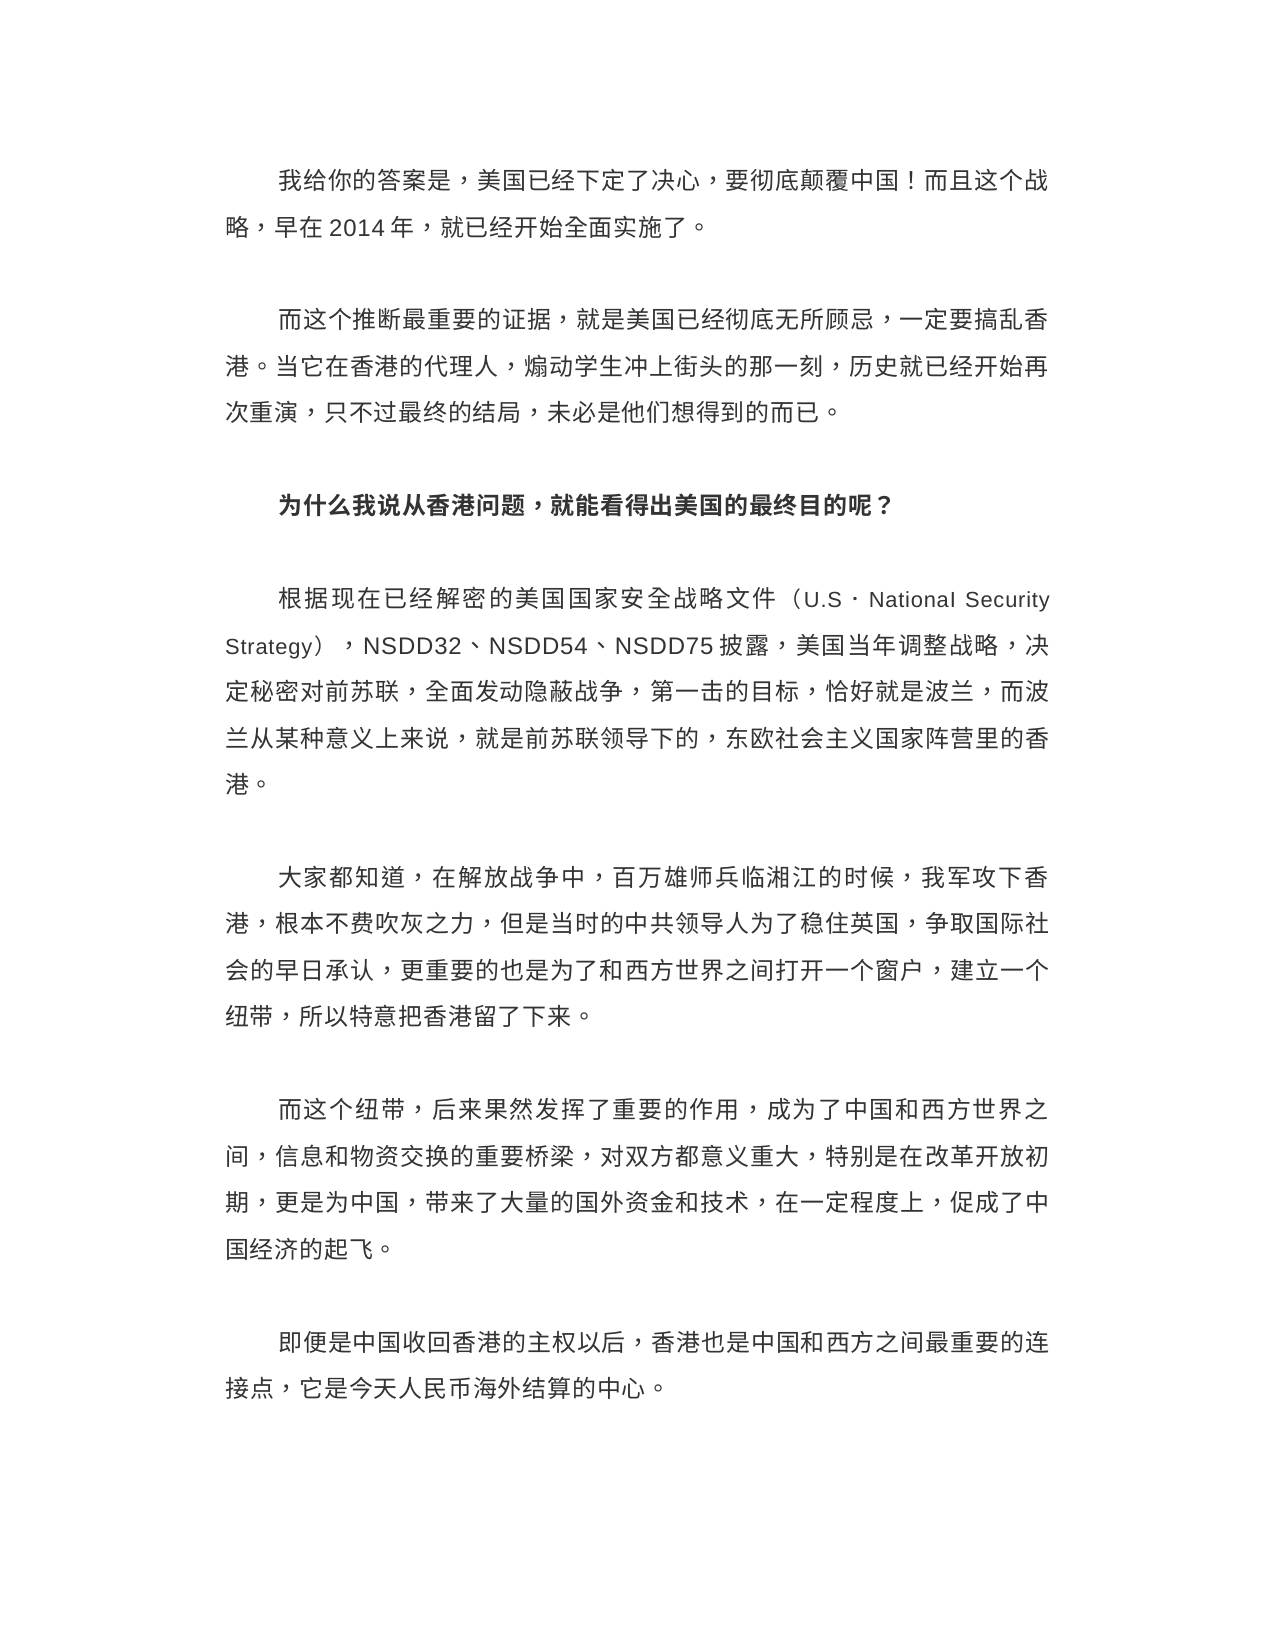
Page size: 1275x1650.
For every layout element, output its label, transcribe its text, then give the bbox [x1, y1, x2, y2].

text 根据现在已经解密的美国国家安全战略文件（U.S．NationaI Security Strategy），NSDD32、NSDD54、NSDD75披露，美国当年调整战略，决定秘密对前苏联，全面发动隐蔽战争，第一击的目标，恰好就是波兰，而波兰从某种意义上来说，就是前苏联领导下的，东欧社会主义国家阵营里的香港。 [225, 568, 1050, 800]
text 而这个纽带，后来果然发挥了重要的作用，成为了中国和西方世界之间，信息和物资交换的重要桥梁，对双方都意义重大，特别是在改革开放初期，更是为中国，带来了大量的国外资金和技术，在一定程度上，促成了中国经济的起飞。 [225, 1079, 1050, 1265]
text 而这个推断最重要的证据，就是美国已经彻底无所顾忌，一定要搞乱香港。当它在香港的代理人，煽动学生冲上街头的那一刻，历史就已经开始再次重演，只不过最终的结局，未必是他们想得到的而已。 [225, 289, 1050, 429]
text 为什么我说从香港问题，就能看得出美国的最终目的呢？ [225, 475, 1050, 522]
text 大家都知道，在解放战争中，百万雄师兵临湘江的时候，我军攻下香港，根本不费吹灰之力，但是当时的中共领导人为了稳住英国，争取国际社会的早日承认，更重要的也是为了和西方世界之间打开一个窗户，建立一个纽带，所以特意把香港留了下来。 [225, 847, 1050, 1033]
text 我给你的答案是，美国已经下定了决心，要彻底颠覆中国！而且这个战略，早在2014年，就已经开始全面实施了。 [225, 150, 1050, 243]
text 即便是中国收回香港的主权以后，香港也是中国和西方之间最重要的连接点，它是今天人民币海外结算的中心。 [225, 1311, 1050, 1404]
